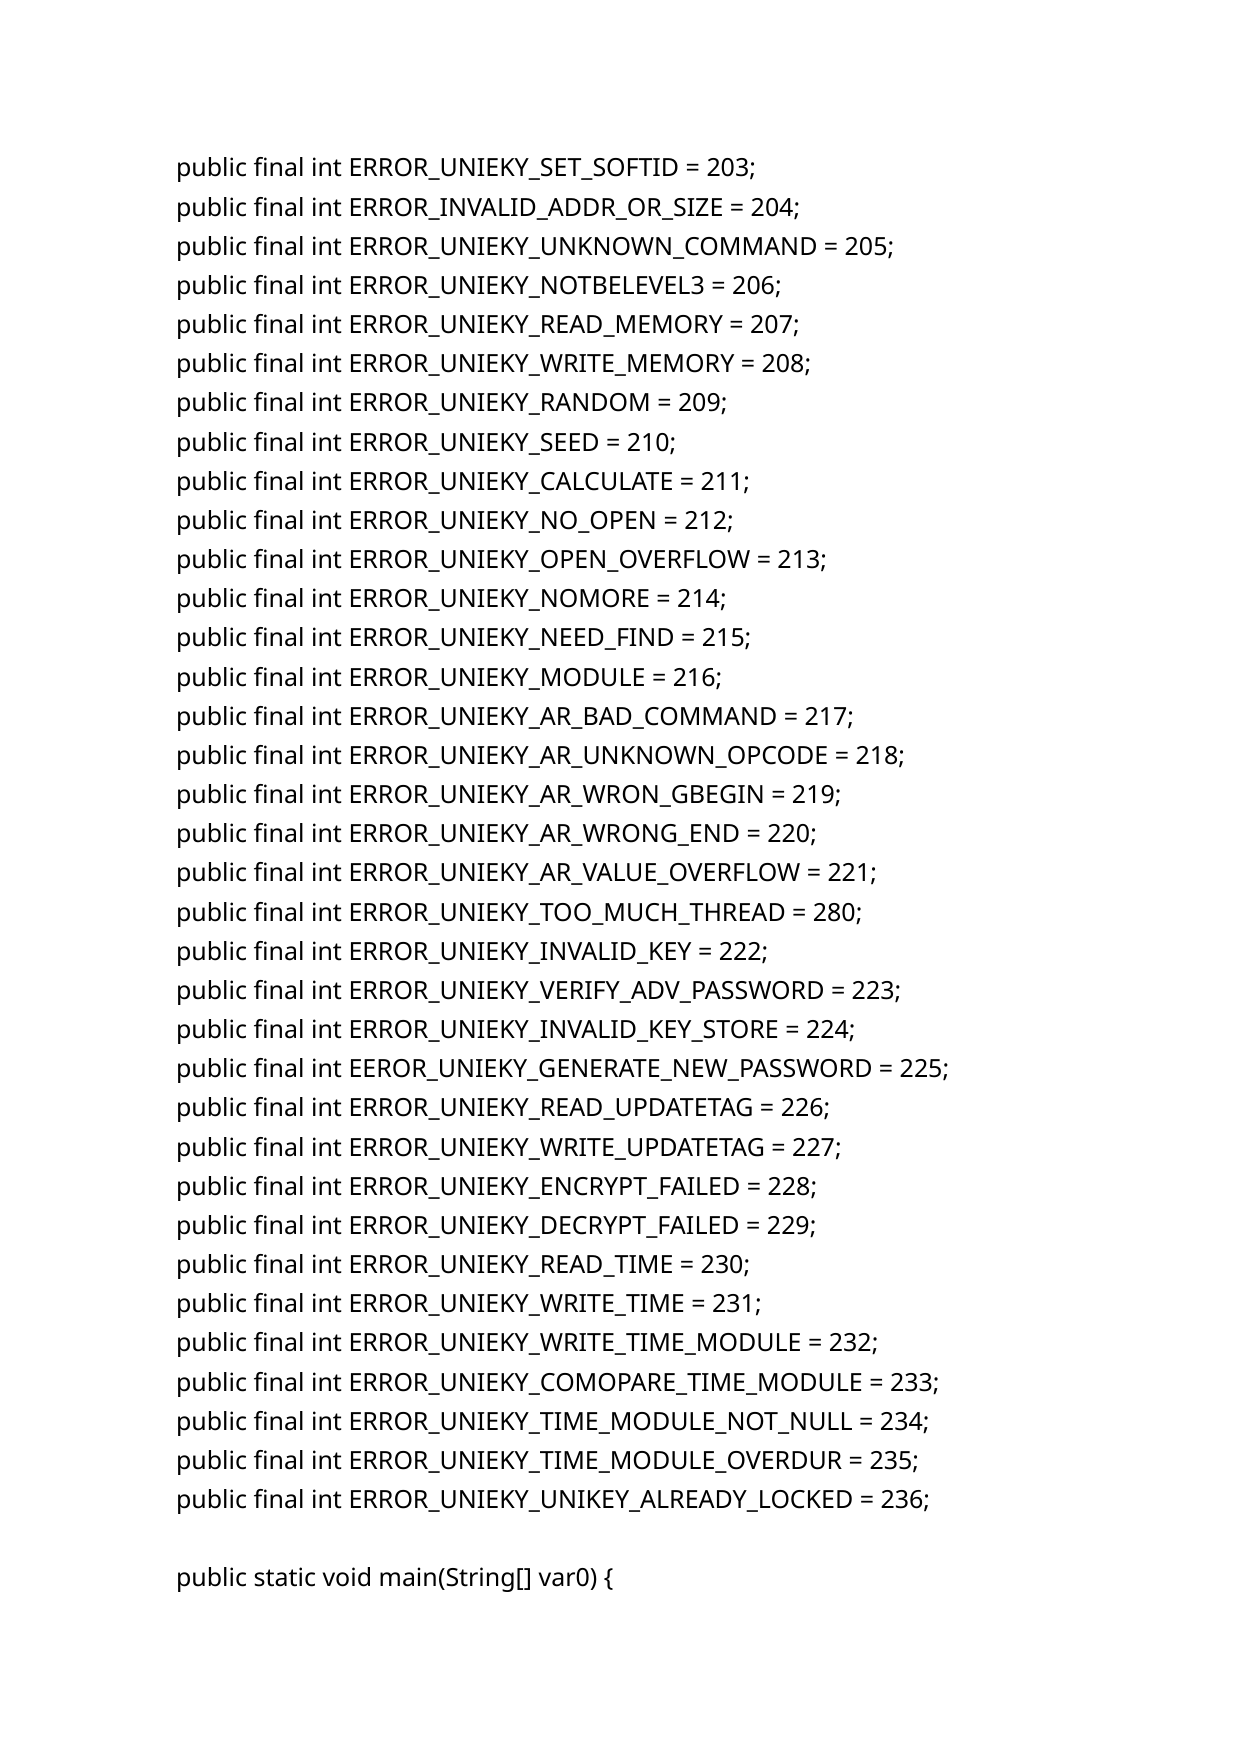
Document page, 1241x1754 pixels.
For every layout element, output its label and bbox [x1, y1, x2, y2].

text [150, 150, 1090, 1594]
